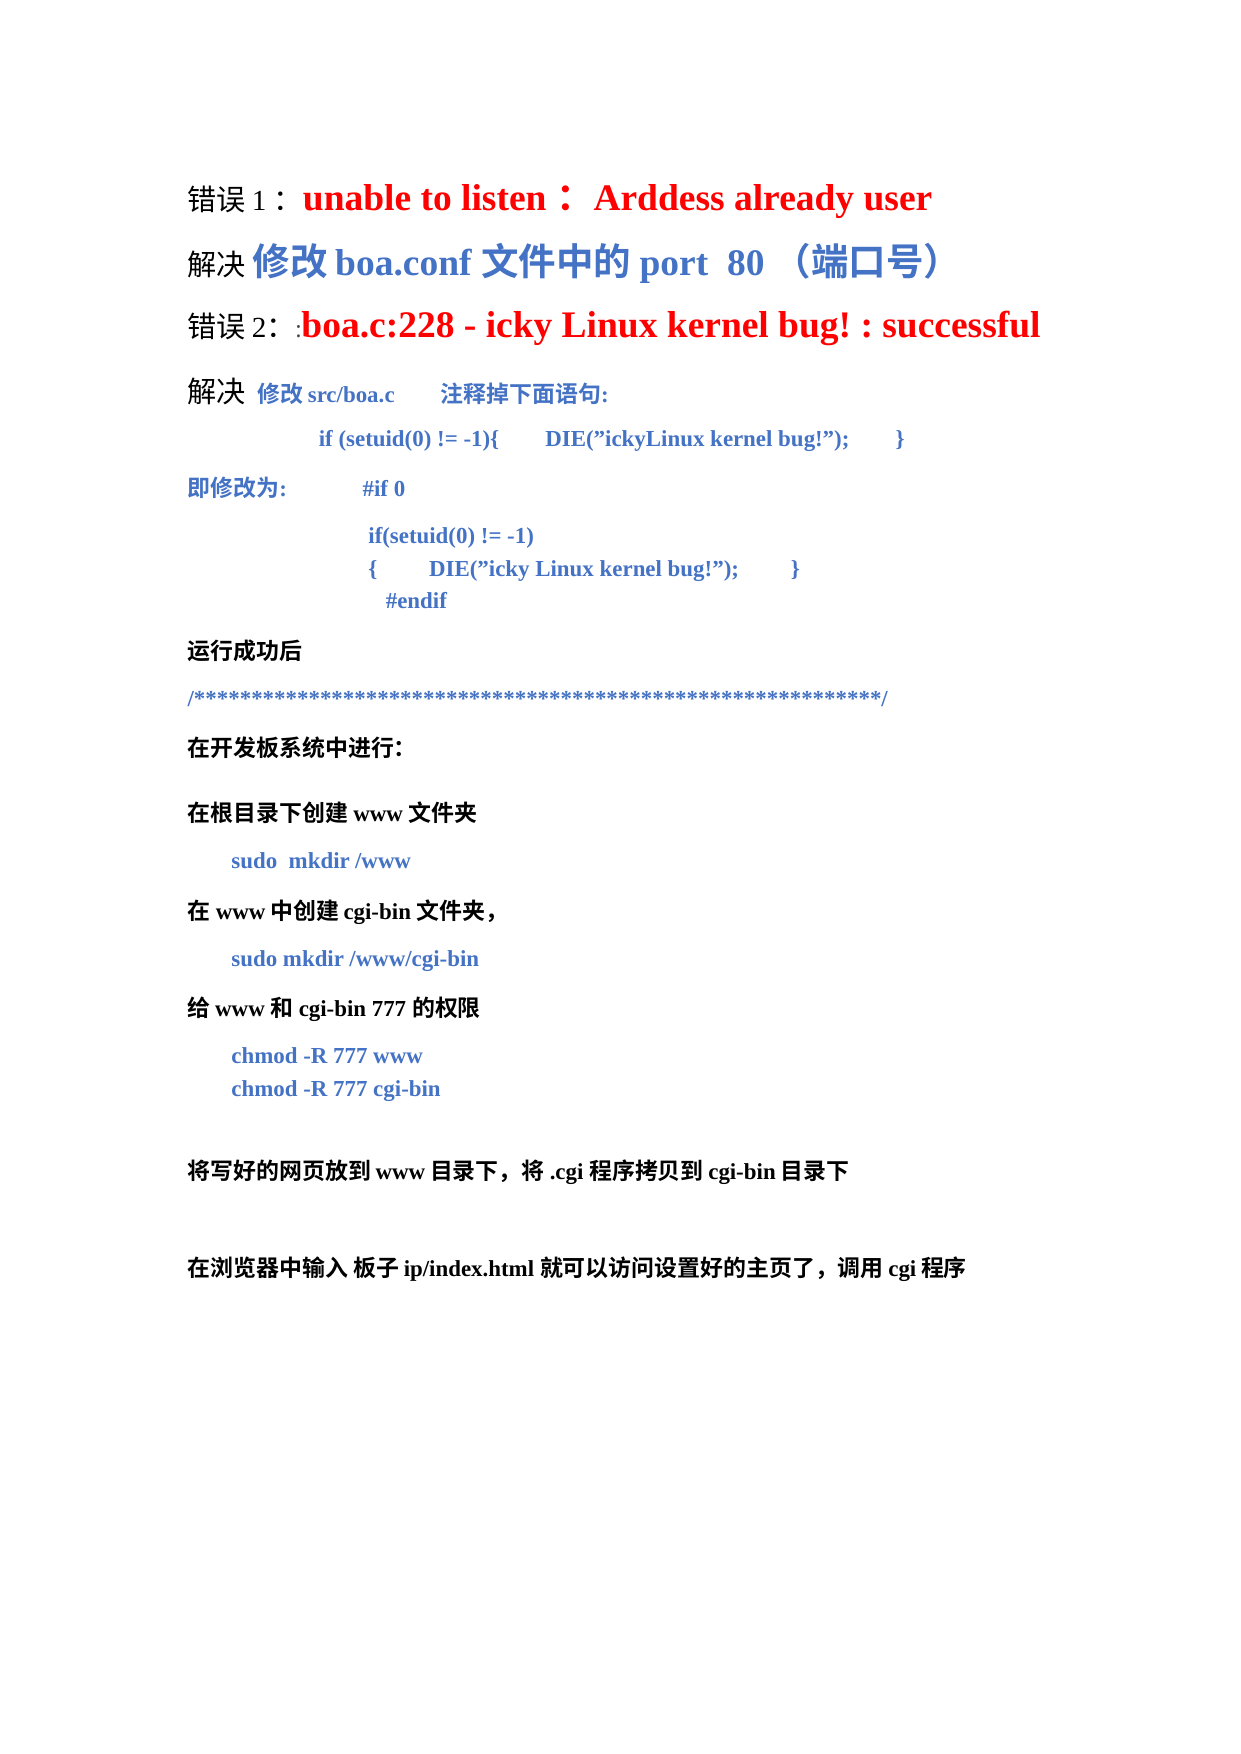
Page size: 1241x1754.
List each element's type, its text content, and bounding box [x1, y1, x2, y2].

text 错误2：:boa.c:228 - icky Linux kernel bug! : successful [187, 162, 1053, 227]
text sudo mkdir /www [187, 714, 1053, 747]
text if (setuid(0) != -1){ DIE(”ickyLinux kernel bug!”); } [275, 292, 1053, 324]
text sudo mkdir /www/cgi-bin [187, 812, 1053, 844]
text chmod -R 777 www [187, 909, 1053, 942]
text 解决 修改src/boa.c 注释掉下面语句: [187, 227, 1053, 292]
text chmod -R 777 cgi-bin [187, 942, 1053, 974]
text 给www 和 cgi-bin 777 的权限 [187, 844, 1053, 909]
text 在 www中创建cgi-bin 文件夹， [187, 747, 1053, 812]
text #endif [362, 454, 1053, 487]
text 将写好的网页放到www目录下，将 .cgi 程序拷贝到cgi-bin目录下 [187, 1007, 1053, 1072]
text 在根目录下创建 www 文件夹 [187, 649, 1053, 714]
text 在开发板系统中进行： [187, 584, 1053, 649]
text /************************************************************/ [187, 552, 1053, 584]
text 在浏览器中输入 板子ip/index.html 就可以访问设置好的主页了，调用cgi程序 [187, 1104, 1053, 1169]
text 即修改为: #if 0 [187, 324, 1053, 389]
text 运行成功后 [187, 487, 1053, 552]
text { DIE(”icky Linux kernel bug!”); } [362, 422, 1053, 454]
text if(setuid(0) != -1) [319, 389, 1053, 422]
